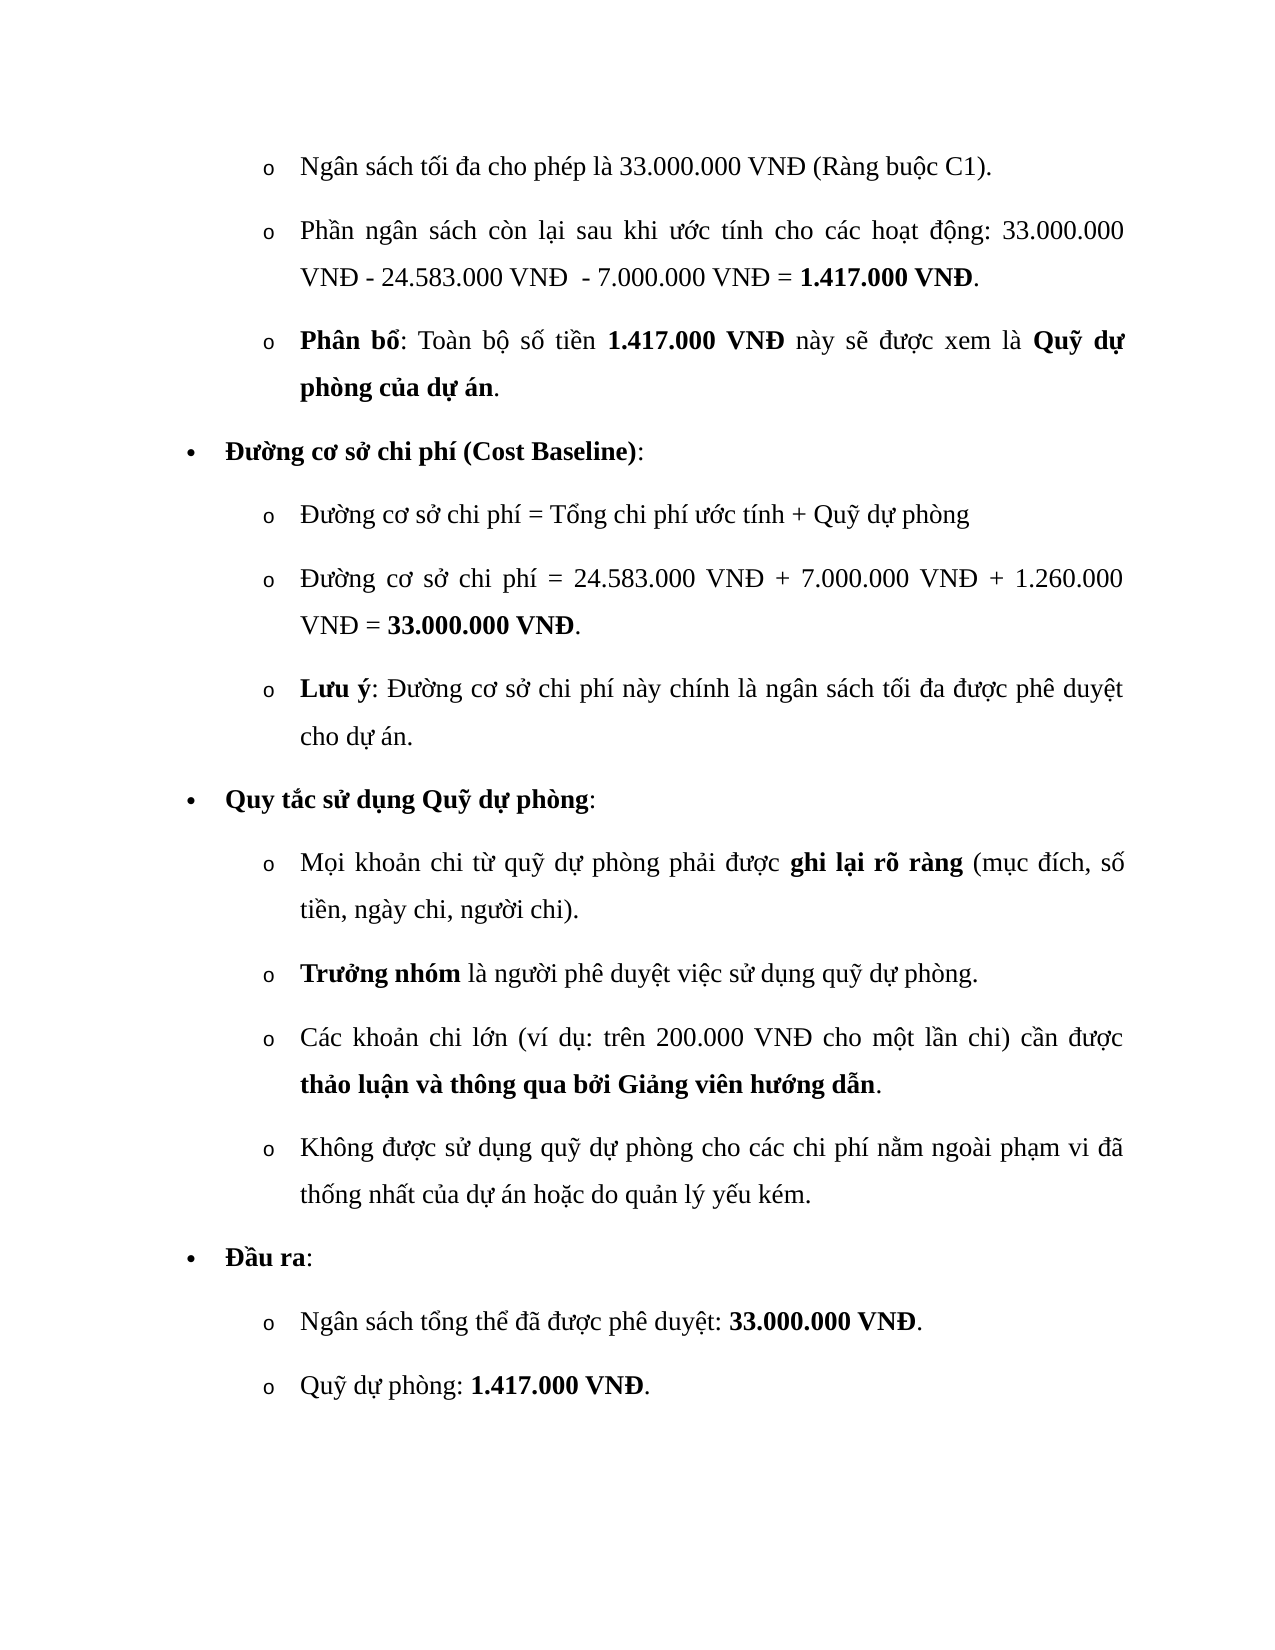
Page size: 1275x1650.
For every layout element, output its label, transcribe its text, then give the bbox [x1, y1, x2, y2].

list Phần ngân sách còn lại sau khi ước tính cho các hoạt động: 33.000.000 VNĐ - 24.583.000 VNĐ - 7.000.000 VNĐ = 1.417.000 VNĐ. [262, 214, 1125, 292]
list Không được sử dụng quỹ dự phòng cho các chi phí nằm ngoài phạm vi đã thống nhất của dự án hoặc do quản lý yếu kém. [262, 1131, 1125, 1209]
list Phân bổ: Toàn bộ số tiền 1.417.000 VNĐ này sẽ được xem là Quỹ dự phòng của dự án. [262, 324, 1125, 403]
list Đầu ra: [187, 1241, 1125, 1273]
list Đường cơ sở chi phí = Tổng chi phí ước tính + Quỹ dự phòng [262, 498, 1125, 530]
list Đường cơ sở chi phí (Cost Baseline): [187, 435, 1125, 466]
list Lưu ý: Đường cơ sở chi phí này chính là ngân sách tối đa được phê duyệt cho dự án. [262, 672, 1125, 751]
list Quy tắc sử dụng Quỹ dự phòng: [187, 783, 1125, 814]
list Ngân sách tổng thể đã được phê duyệt: 33.000.000 VNĐ. [262, 1305, 1125, 1336]
list Ngân sách tối đa cho phép là 33.000.000 VNĐ (Ràng buộc C1). [262, 150, 1125, 182]
list Quỹ dự phòng: 1.417.000 VNĐ. [262, 1369, 1125, 1400]
list Mọi khoản chi từ quỹ dự phòng phải được ghi lại rõ ràng (mục đích, số tiền, ngày chi, người chi). [262, 846, 1125, 924]
list Các khoản chi lớn (ví dụ: trên 200.000 VNĐ cho một lần chi) cần được thảo luận và thông qua bởi Giảng viên hướng dẫn. [262, 1021, 1125, 1099]
list Đường cơ sở chi phí = 24.583.000 VNĐ + 7.000.000 VNĐ + 1.260.000 VNĐ = 33.000.000 VNĐ. [262, 562, 1125, 640]
list Trưởng nhóm là người phê duyệt việc sử dụng quỹ dự phòng. [262, 957, 1125, 988]
